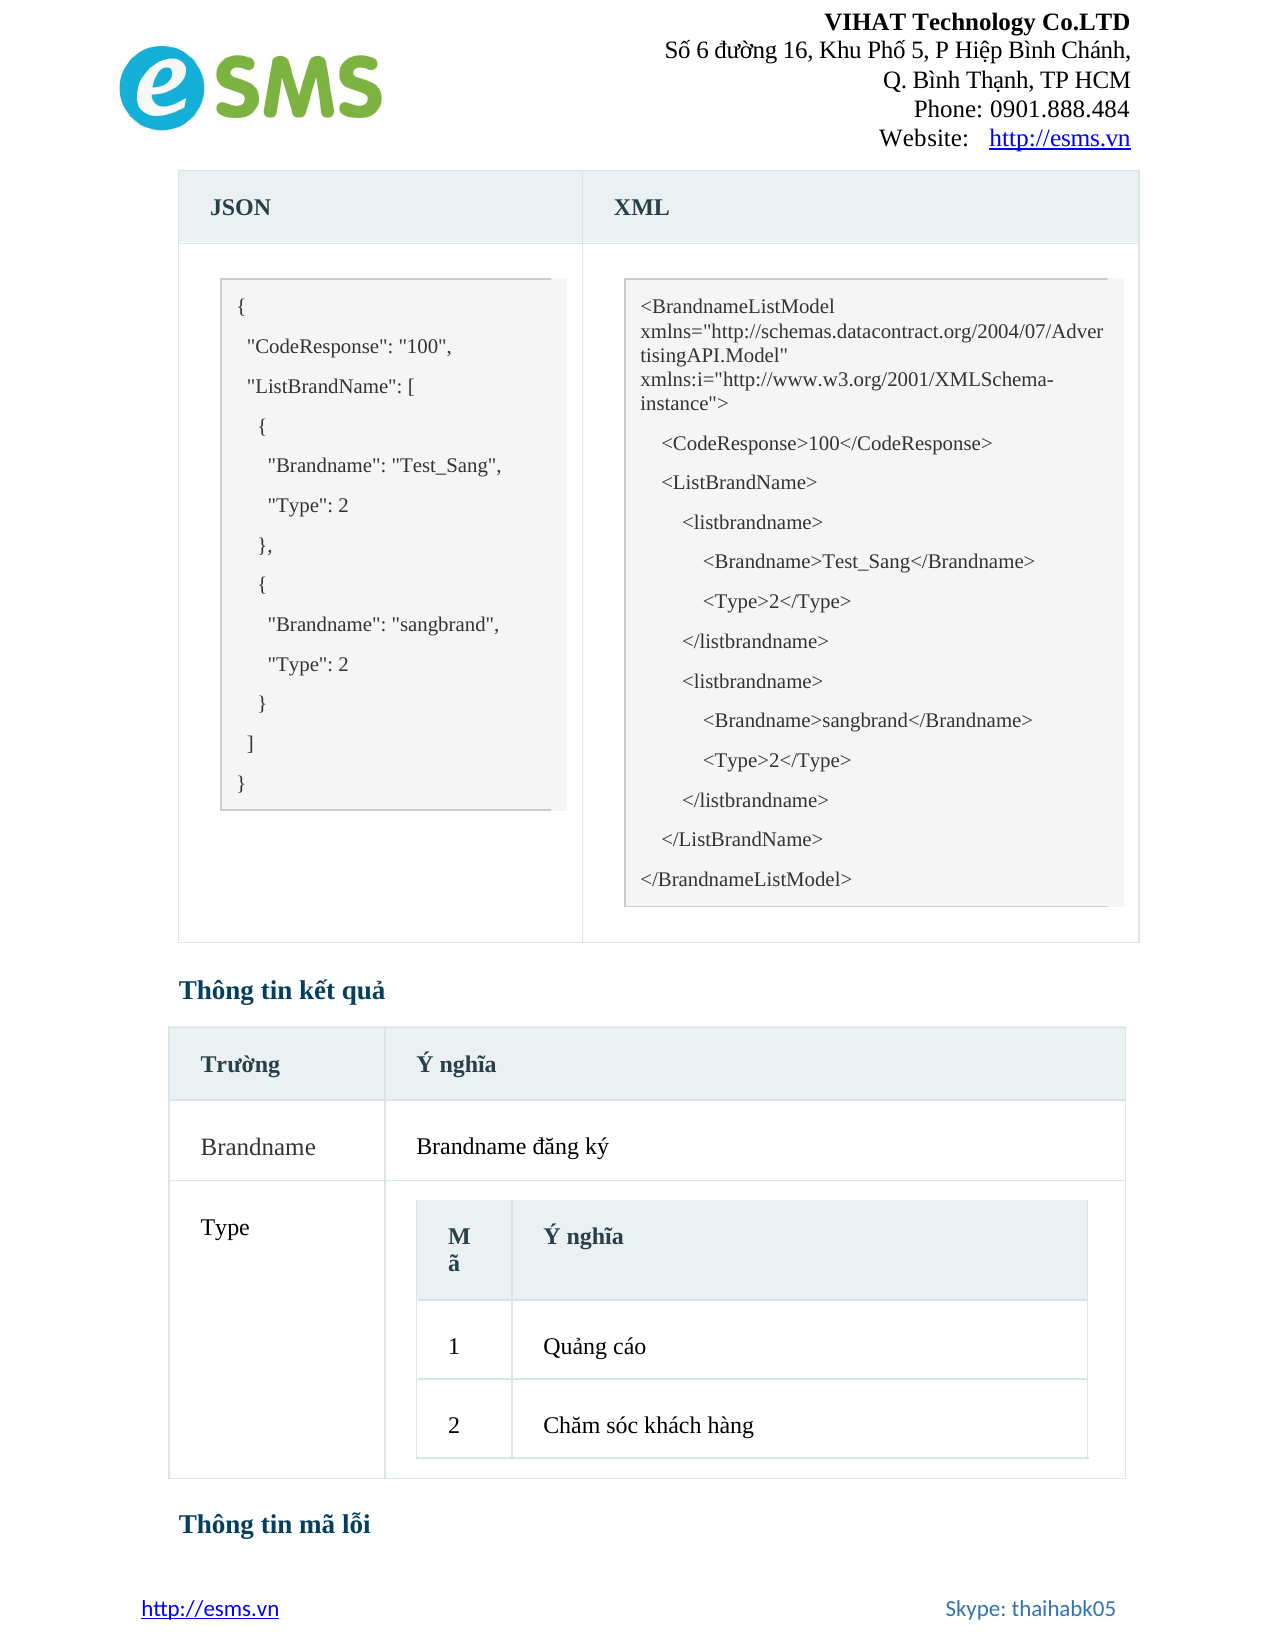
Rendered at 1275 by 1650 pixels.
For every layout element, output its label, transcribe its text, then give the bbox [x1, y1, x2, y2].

table_cell [386, 1181, 1125, 1478]
list Thông tin mã lỗi [178, 1508, 1129, 1539]
table_header Ý nghĩa [386, 1028, 1125, 1099]
table_cell Brandname [170, 1101, 384, 1180]
table_cell <BrandnameListModel xmlns="http://schemas.datacontract.org/2004/07/AdvertisingAPI.Model" xmlns:i="http://www.w3.org/2001/XMLSchema-instance"> <CodeResponse>100</CodeResponse> <ListBrandName> <listbrandname> <Brandname>Test_Sang</Brandname> <Type>2</Type> </listbrandname> <listbrandname> <Brandname>sangbrand</Brandname> <Type>2</Type> </listbrandname> </ListBrandName> </BrandnameListModel> [583, 244, 1138, 942]
table_cell Brandname đăng ký [386, 1101, 1125, 1180]
picture [110, 37, 387, 138]
table_header Trường [170, 1028, 384, 1099]
table_header XML [583, 171, 1138, 242]
list Thông tin kết quả [178, 974, 1129, 1006]
table_header JSON [179, 171, 582, 242]
table_cell Type [170, 1181, 384, 1478]
table_cell { "CodeResponse": "100", "ListBrandName": [ { "Brandname": "Test_Sang", "Type": 2 }, { "Brandname": "sangbrand", "Type": 2 } ] } [179, 244, 582, 942]
